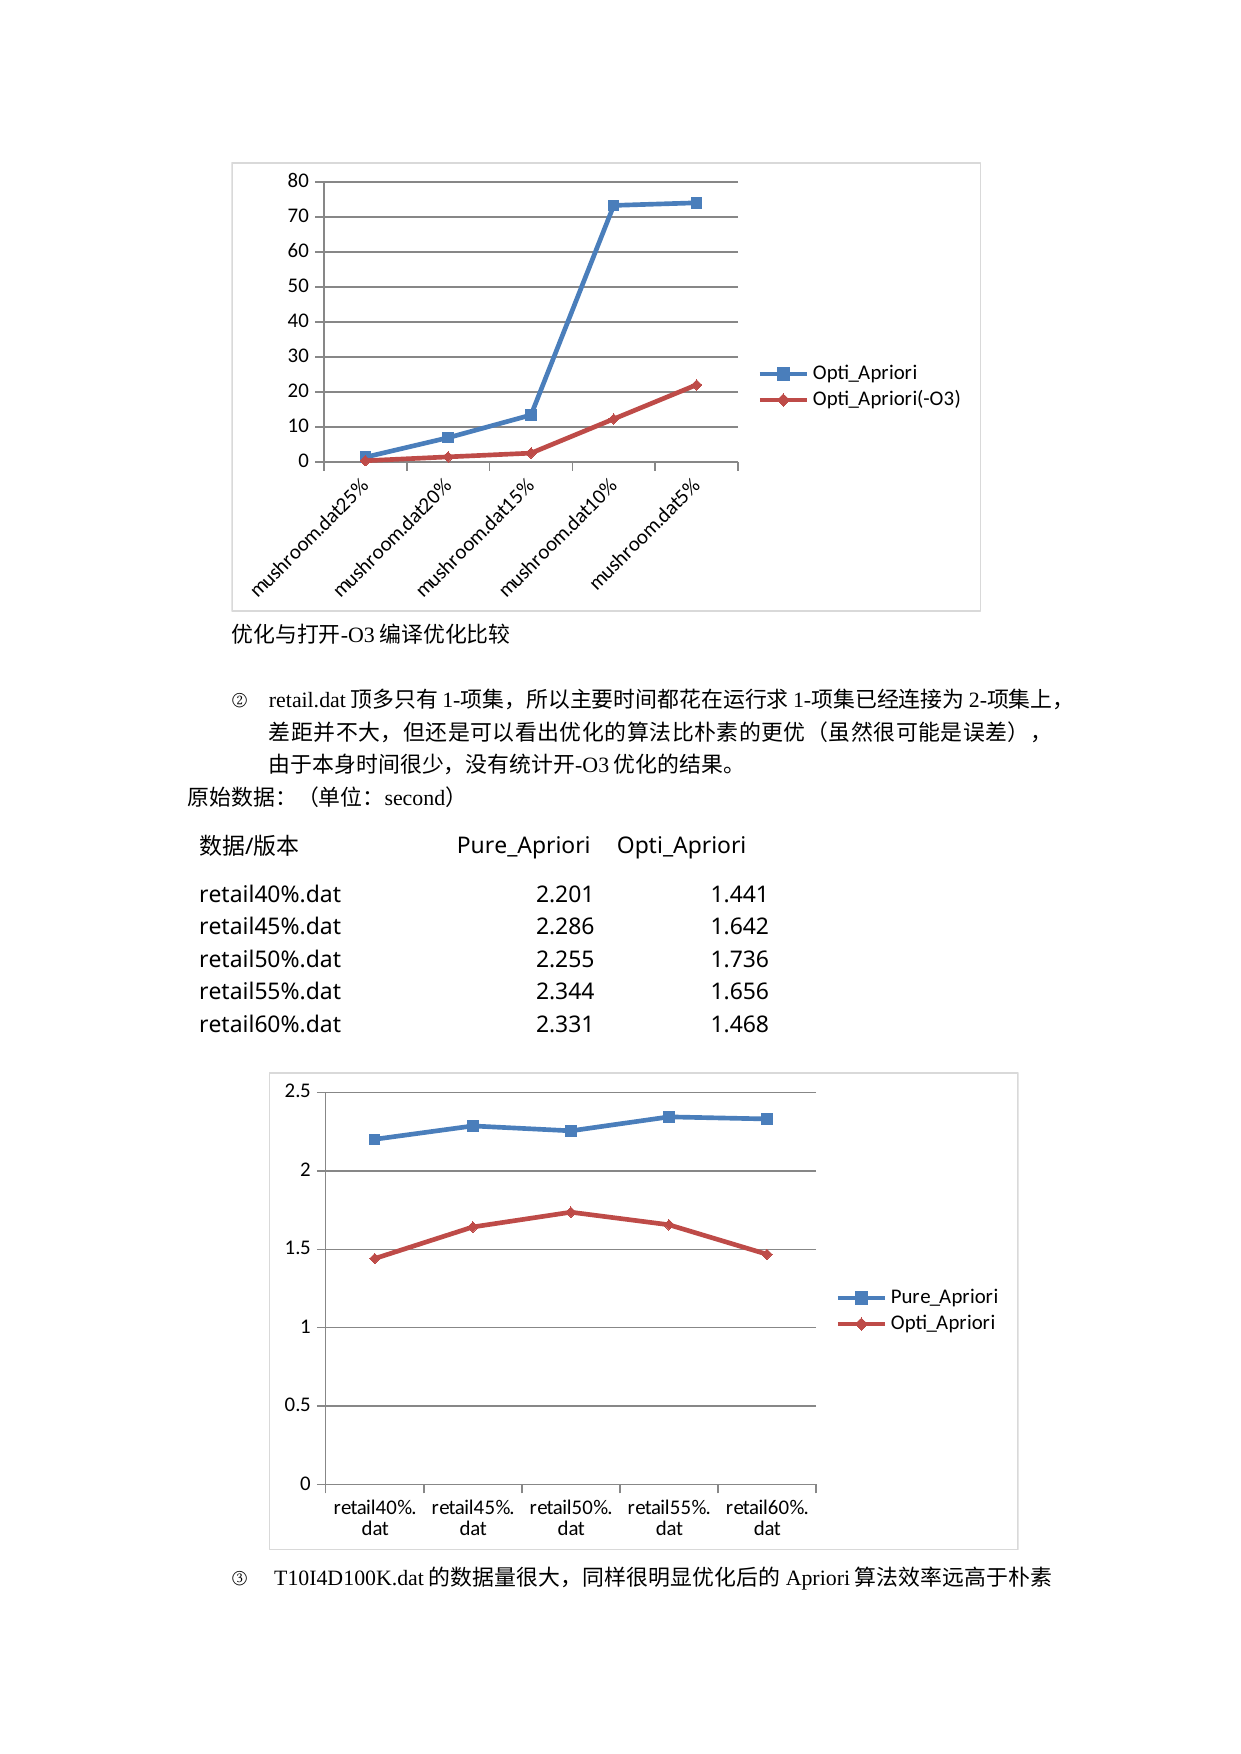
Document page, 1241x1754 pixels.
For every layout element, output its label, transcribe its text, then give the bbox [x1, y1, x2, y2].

table_header Pure_Apriori [445, 812, 605, 877]
table_cell retail50%.dat [188, 942, 445, 974]
table_cell 1.642 [605, 910, 780, 942]
table_cell 1.736 [605, 942, 780, 974]
table_cell 2.344 [445, 975, 605, 1007]
table_cell 2.255 [445, 942, 605, 974]
table_cell 2.286 [445, 910, 605, 942]
table_cell 1.656 [605, 975, 780, 1007]
table_cell retail55%.dat [188, 975, 445, 1007]
text 原始数据：（单位：second） [187, 779, 1053, 812]
list retail.dat顶多只有1-项集，所以主要时间都花在运行求1-项集已经连接为2-项集上，差距并不大，但还是可以看出优化的算法比朴素的更优（虽然很可能是误差），由于本身时间很少，没有统计开-O3优化的结果。 [231, 682, 1053, 779]
table_header Opti_Apriori [605, 812, 780, 877]
table_cell 1.441 [605, 877, 780, 909]
table_cell 1.468 [605, 1007, 780, 1039]
table_header 数据/版本 [188, 812, 445, 877]
table_cell retail40%.dat [188, 877, 445, 909]
table_cell retail45%.dat [188, 910, 445, 942]
table_cell 2.331 [445, 1007, 605, 1039]
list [231, 1559, 1053, 1592]
table_cell 2.201 [445, 877, 605, 909]
text 优化与打开-O3编译优化比较 [187, 617, 1053, 649]
table_cell retail60%.dat [188, 1007, 445, 1039]
